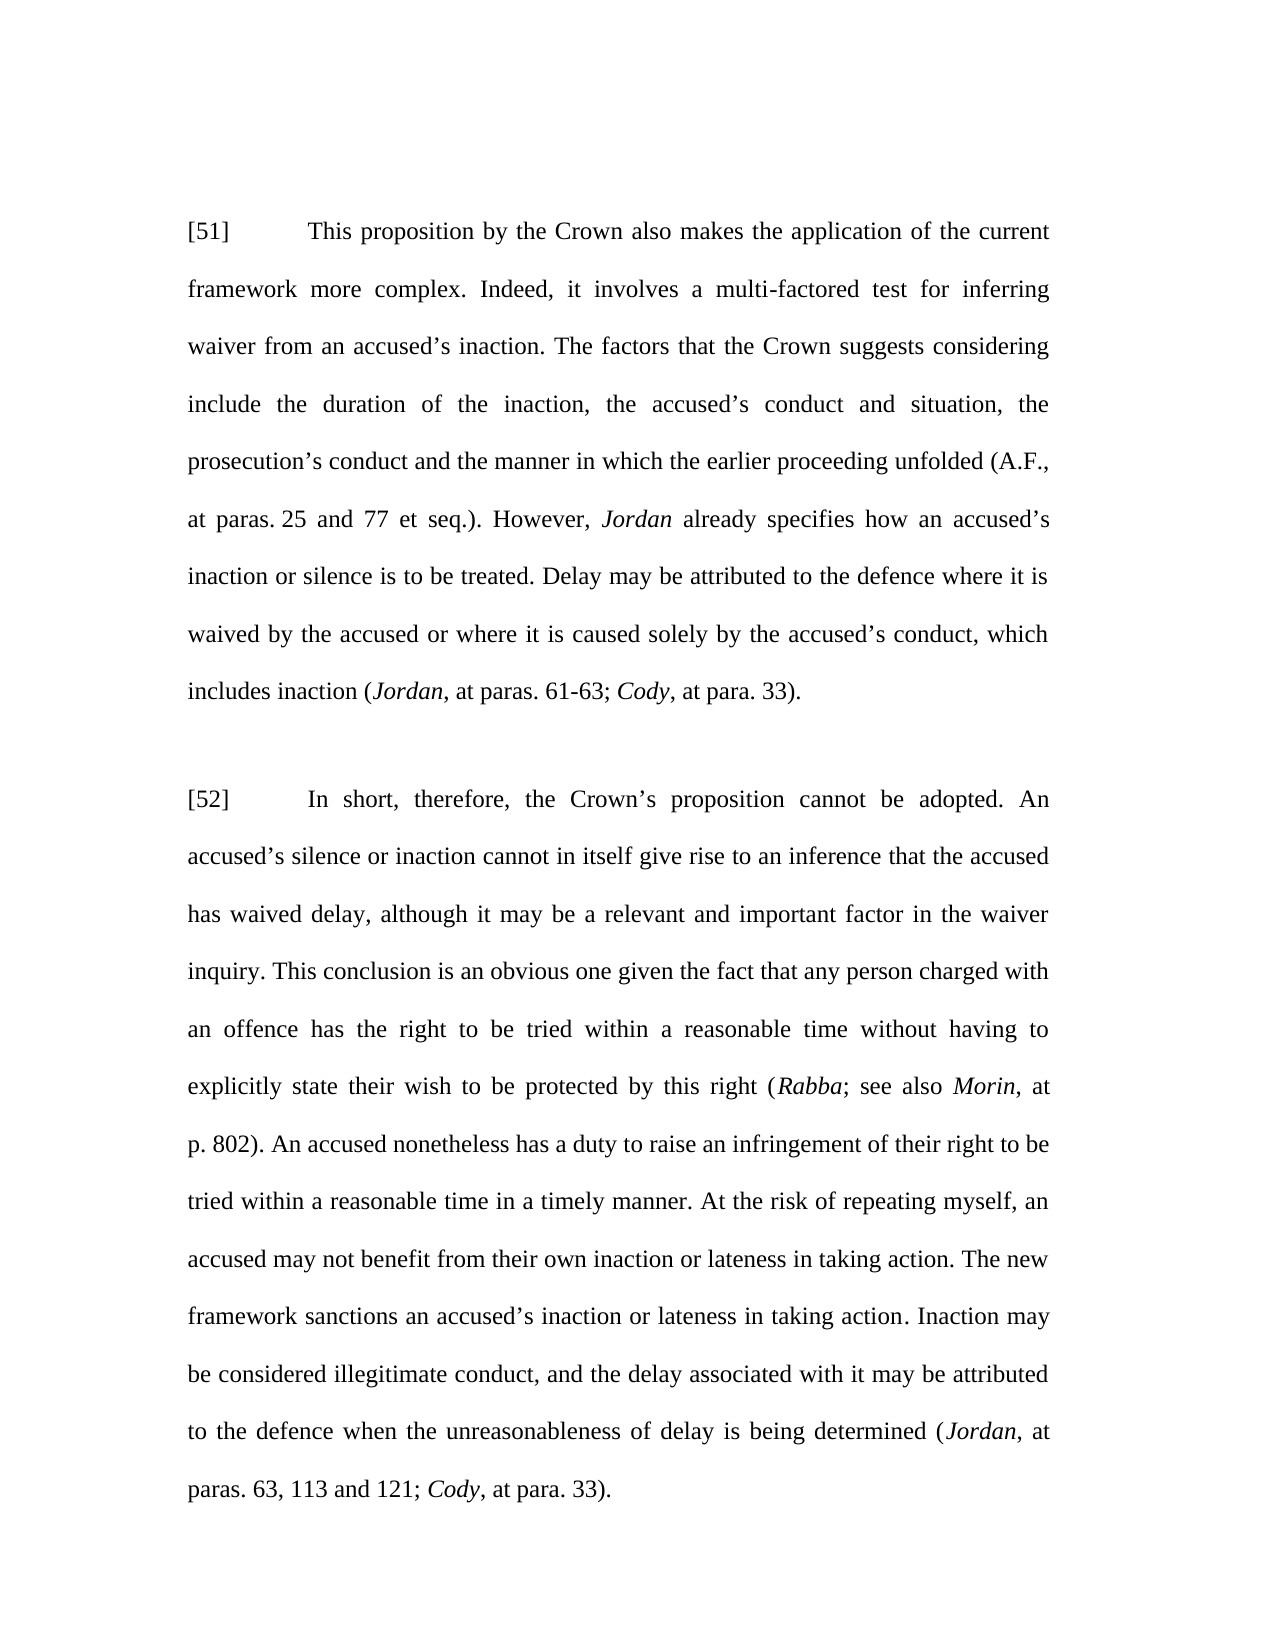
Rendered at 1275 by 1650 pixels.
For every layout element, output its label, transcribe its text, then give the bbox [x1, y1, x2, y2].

text This proposition by the Crown also makes the application of the current framework more complex. Indeed, it involves a multi-factored test for inferring waiver from an accused’s inaction. The factors that the Crown suggests considering include the duration of the inaction, the accused’s conduct and situation, the prosecution’s conduct and the manner in which the earlier proceeding unfolded (A.F., at paras. 25 and 77 et seq.). However, Jordan already specifies how an accused’s inaction or silence is to be treated. Delay may be attributed to the defence where it is waived by the accused or where it is caused solely by the accused’s conduct, which includes inaction (Jordan, at paras. 61-63; Cody, at para. 33). [187, 216, 1050, 705]
text In short, therefore, the Crown’s proposition cannot be adopted. An accused’s silence or inaction cannot in itself give rise to an inference that the accused has waived delay, although it may be a relevant and important factor in the waiver inquiry. This conclusion is an obvious one given the fact that any person charged with an offence has the right to be tried within a reasonable time without having to explicitly state their wish to be protected by this right (Rabba; see also Morin, at p. 802). An accused nonetheless has a duty to raise an infringement of their right to be tried within a reasonable time in a timely manner. At the risk of repeating myself, an accused may not benefit from their own inaction or lateness in taking action. The new framework sanctions an accused’s inaction or lateness in taking action. Inaction may be considered illegitimate conduct, and the delay associated with it may be attributed to the defence when the unreasonableness of delay is being determined (Jordan, at paras. 63, 113 and 121; Cody, at para. 33). [187, 784, 1050, 1503]
